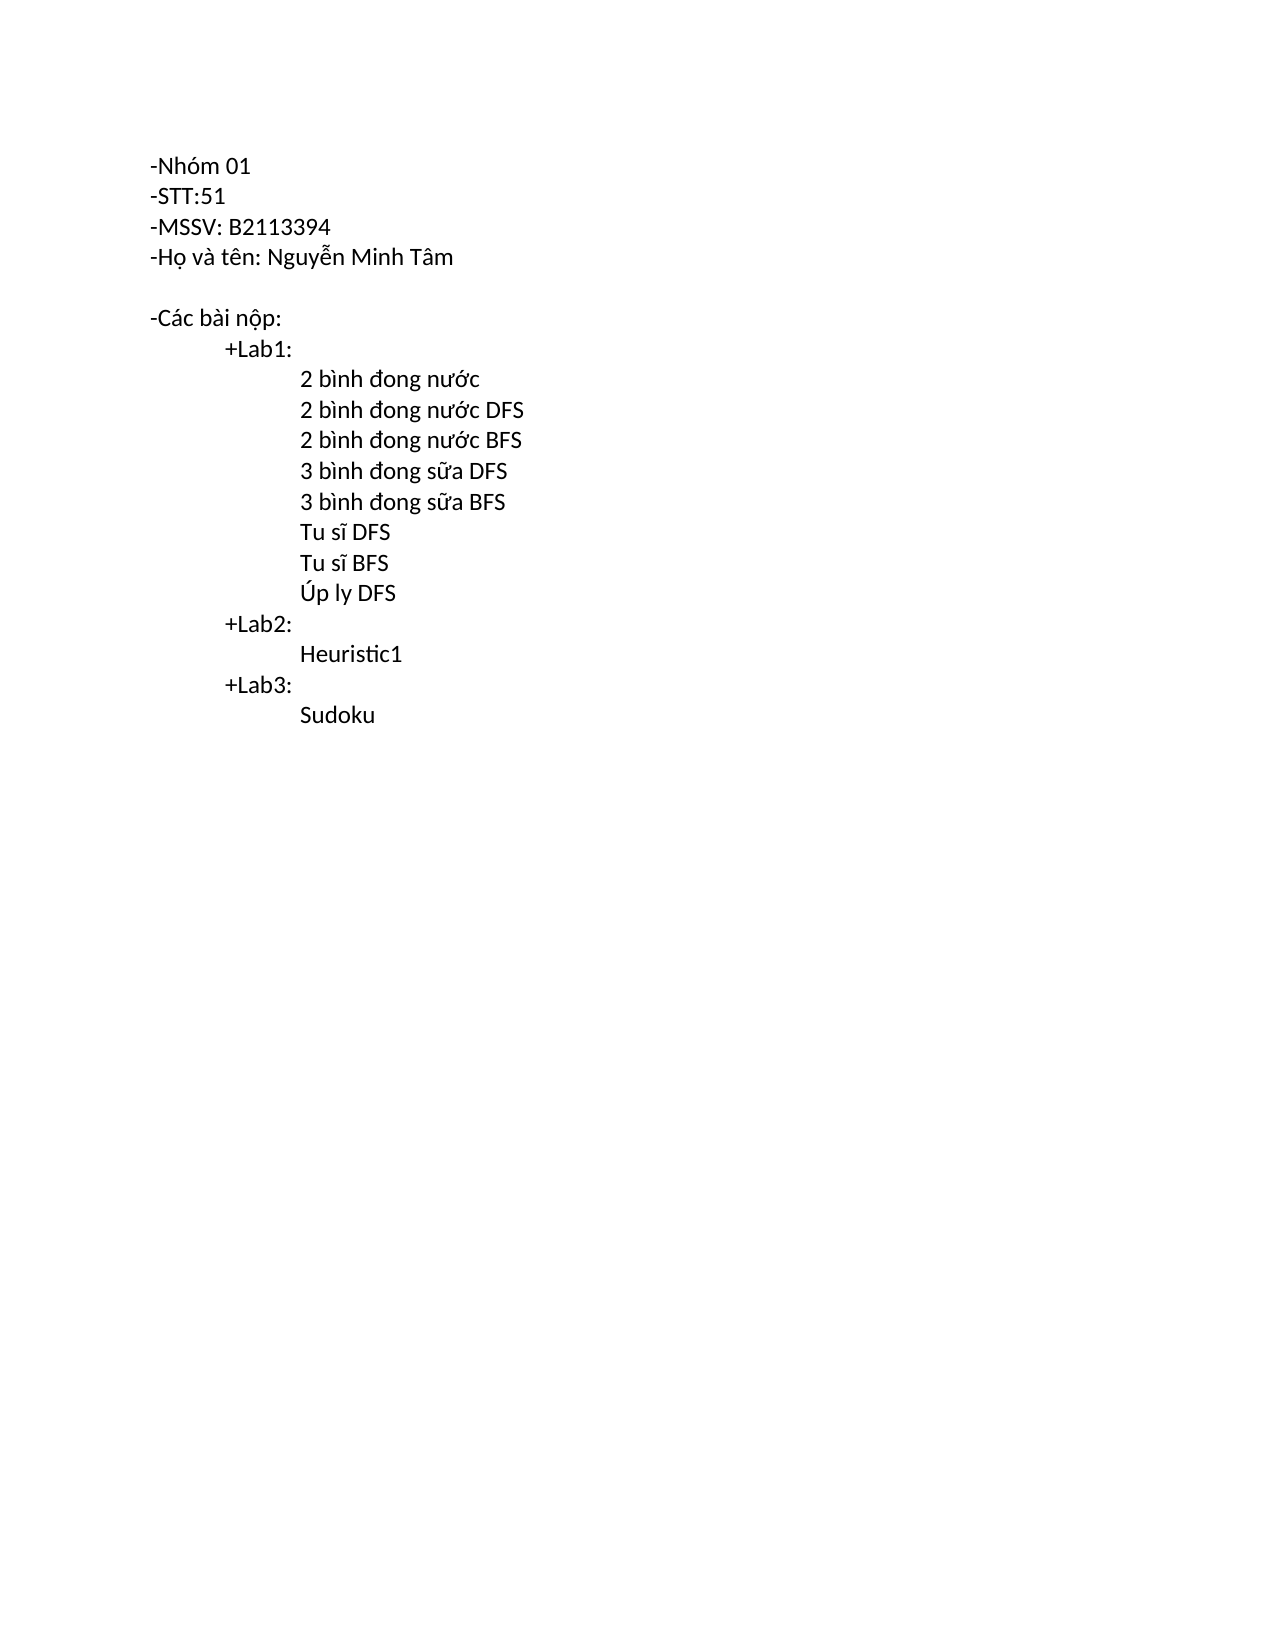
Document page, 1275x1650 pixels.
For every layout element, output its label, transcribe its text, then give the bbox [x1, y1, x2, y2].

text Tu sĩ BFS [150, 547, 1125, 577]
text +Lab3: [150, 669, 1125, 699]
text 3 bình đong sữa DFS [150, 455, 1125, 486]
text -Họ và tên: Nguyễn Minh Tâm [150, 242, 1125, 272]
text -MSSV: B2113394 [150, 211, 1125, 242]
text Sudoku [150, 699, 1125, 730]
text -STT:51 [150, 181, 1125, 211]
text Heuristic1 [150, 638, 1125, 669]
text 2 bình đong nước BFS [150, 425, 1125, 455]
text +Lab2: [150, 608, 1125, 638]
text -Nhóm 01 [150, 150, 1125, 181]
text 2 bình đong nước [150, 364, 1125, 394]
text -Các bài nộp: [150, 303, 1125, 333]
text Úp ly DFS [150, 577, 1125, 608]
text Tu sĩ DFS [150, 516, 1125, 547]
text 3 bình đong sữa BFS [150, 486, 1125, 516]
text +Lab1: [150, 333, 1125, 364]
text 2 bình đong nước DFS [150, 394, 1125, 425]
